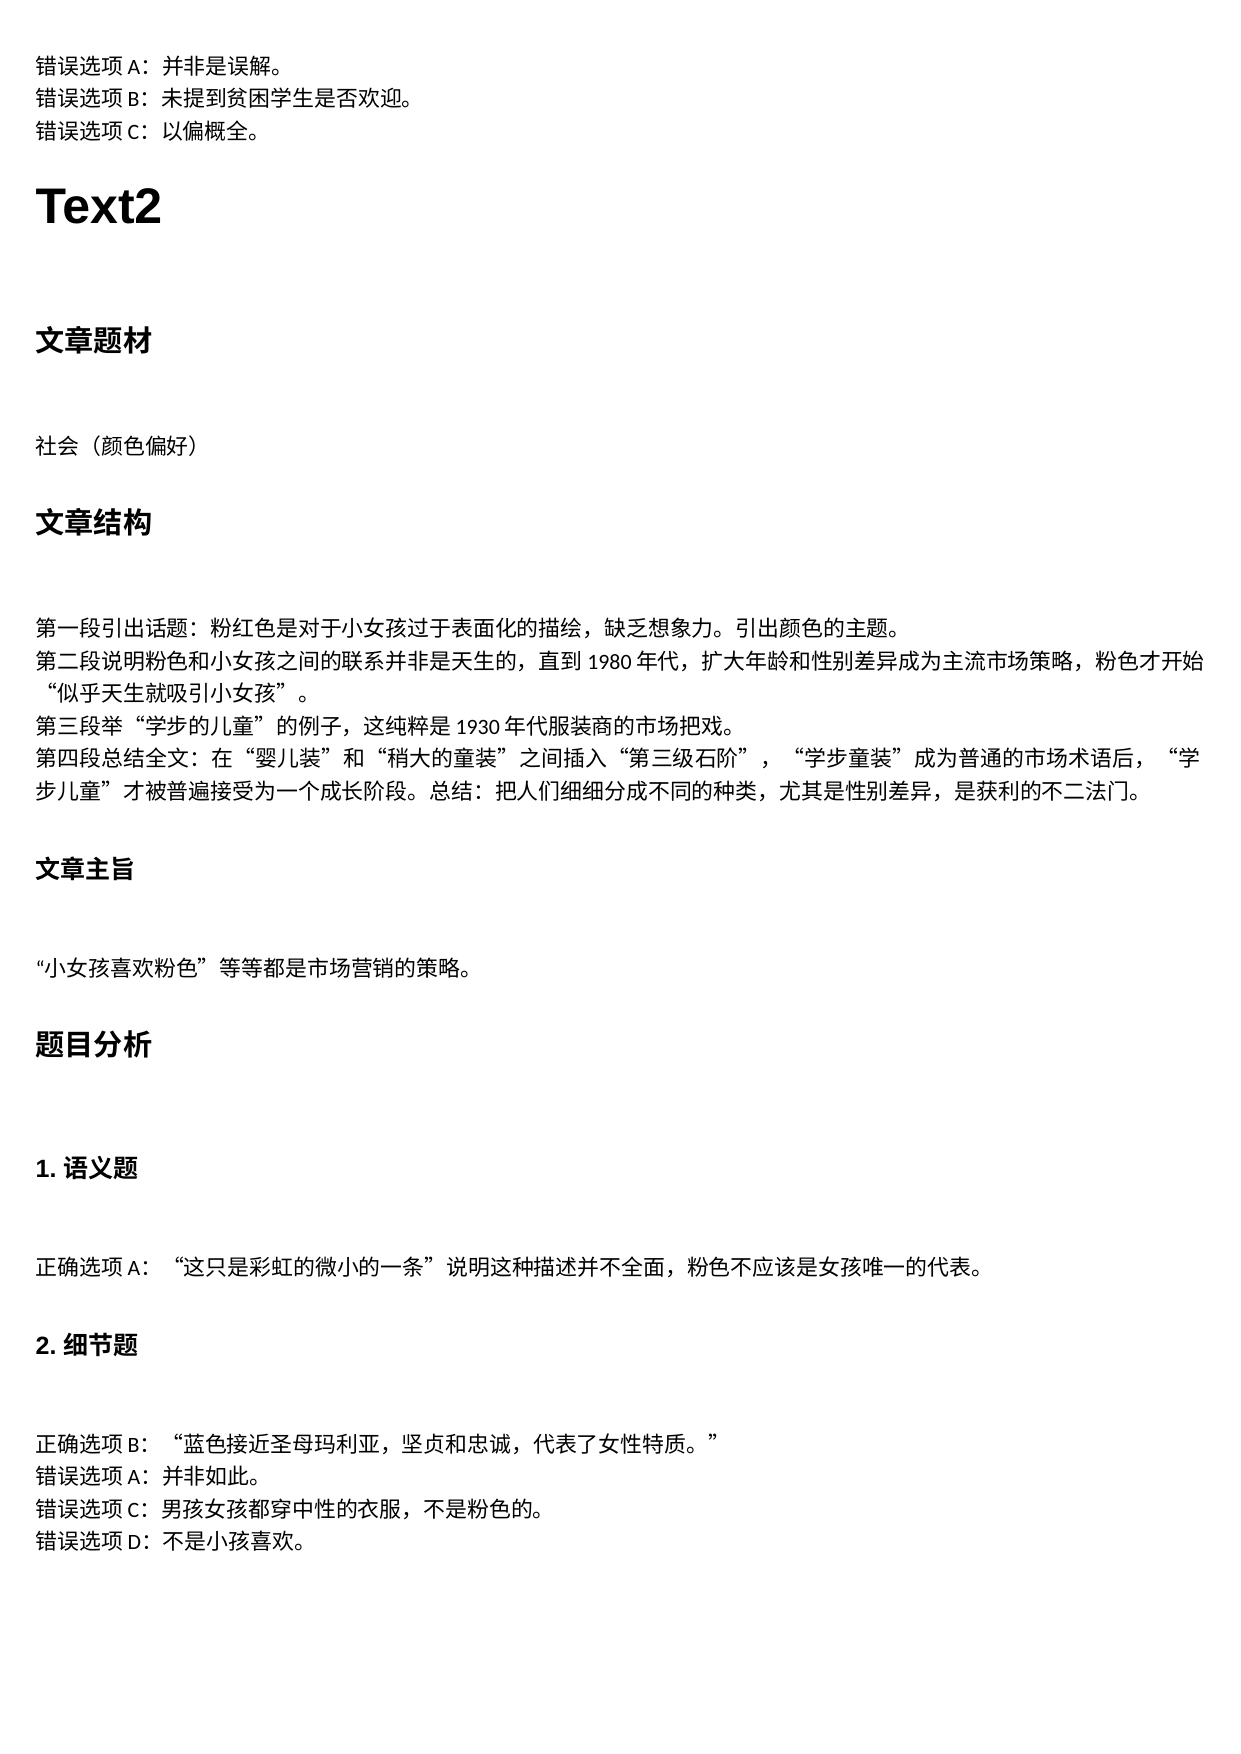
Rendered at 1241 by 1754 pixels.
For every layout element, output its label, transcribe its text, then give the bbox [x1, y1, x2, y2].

subtitle 1. 语义题 [35, 1134, 1205, 1199]
text 第一段引出话题：粉红色是对于小女孩过于表面化的描绘，缺乏想象力。引出颜色的主题。 [35, 611, 1205, 643]
subtitle 题目分析 [35, 1010, 1205, 1075]
text 正确选项A：“这只是彩虹的微小的一条”说明这种描述并不全面，粉色不应该是女孩唯一的代表。 [35, 1249, 1205, 1282]
text 第四段总结全文：在“婴儿装”和“稍大的童装”之间插入“第三级石阶”，“学步童装”成为普通的市场术语后，“学步儿童”才被普遍接受为一个成长阶段。总结：把人们细细分成不同的种类，尤其是性别差异，是获利的不二法门。 [35, 741, 1205, 806]
subtitle 文章题材 [35, 306, 1205, 371]
text 错误选项A：并非是误解。 [35, 48, 1205, 81]
text “小女孩喜欢粉色”等等都是市场营销的策略。 [35, 950, 1205, 983]
text 正确选项B：“蓝色接近圣母玛利亚，坚贞和忠诚，代表了女性特质。” [35, 1426, 1205, 1459]
text 错误选项C：男孩女孩都穿中性的衣服，不是粉色的。 [35, 1491, 1205, 1524]
subtitle 文章结构 [35, 488, 1205, 553]
text 错误选项C：以偏概全。 [35, 113, 1205, 146]
subtitle 2. 细节题 [35, 1311, 1205, 1376]
subtitle Text2 [35, 173, 1205, 238]
text 社会（颜色偏好） [35, 429, 1205, 461]
text 第二段说明粉色和小女孩之间的联系并非是天生的，直到1980年代，扩大年龄和性别差异成为主流市场策略，粉色才开始“似乎天生就吸引小女孩”。 [35, 643, 1205, 708]
text 错误选项D：不是小孩喜欢。 [35, 1524, 1205, 1556]
text 错误选项A：并非如此。 [35, 1459, 1205, 1491]
text 第三段举“学步的儿童”的例子，这纯粹是1930年代服装商的市场把戏。 [35, 708, 1205, 741]
subtitle 文章主旨 [35, 835, 1205, 900]
text 错误选项B：未提到贫困学生是否欢迎。 [35, 81, 1205, 113]
